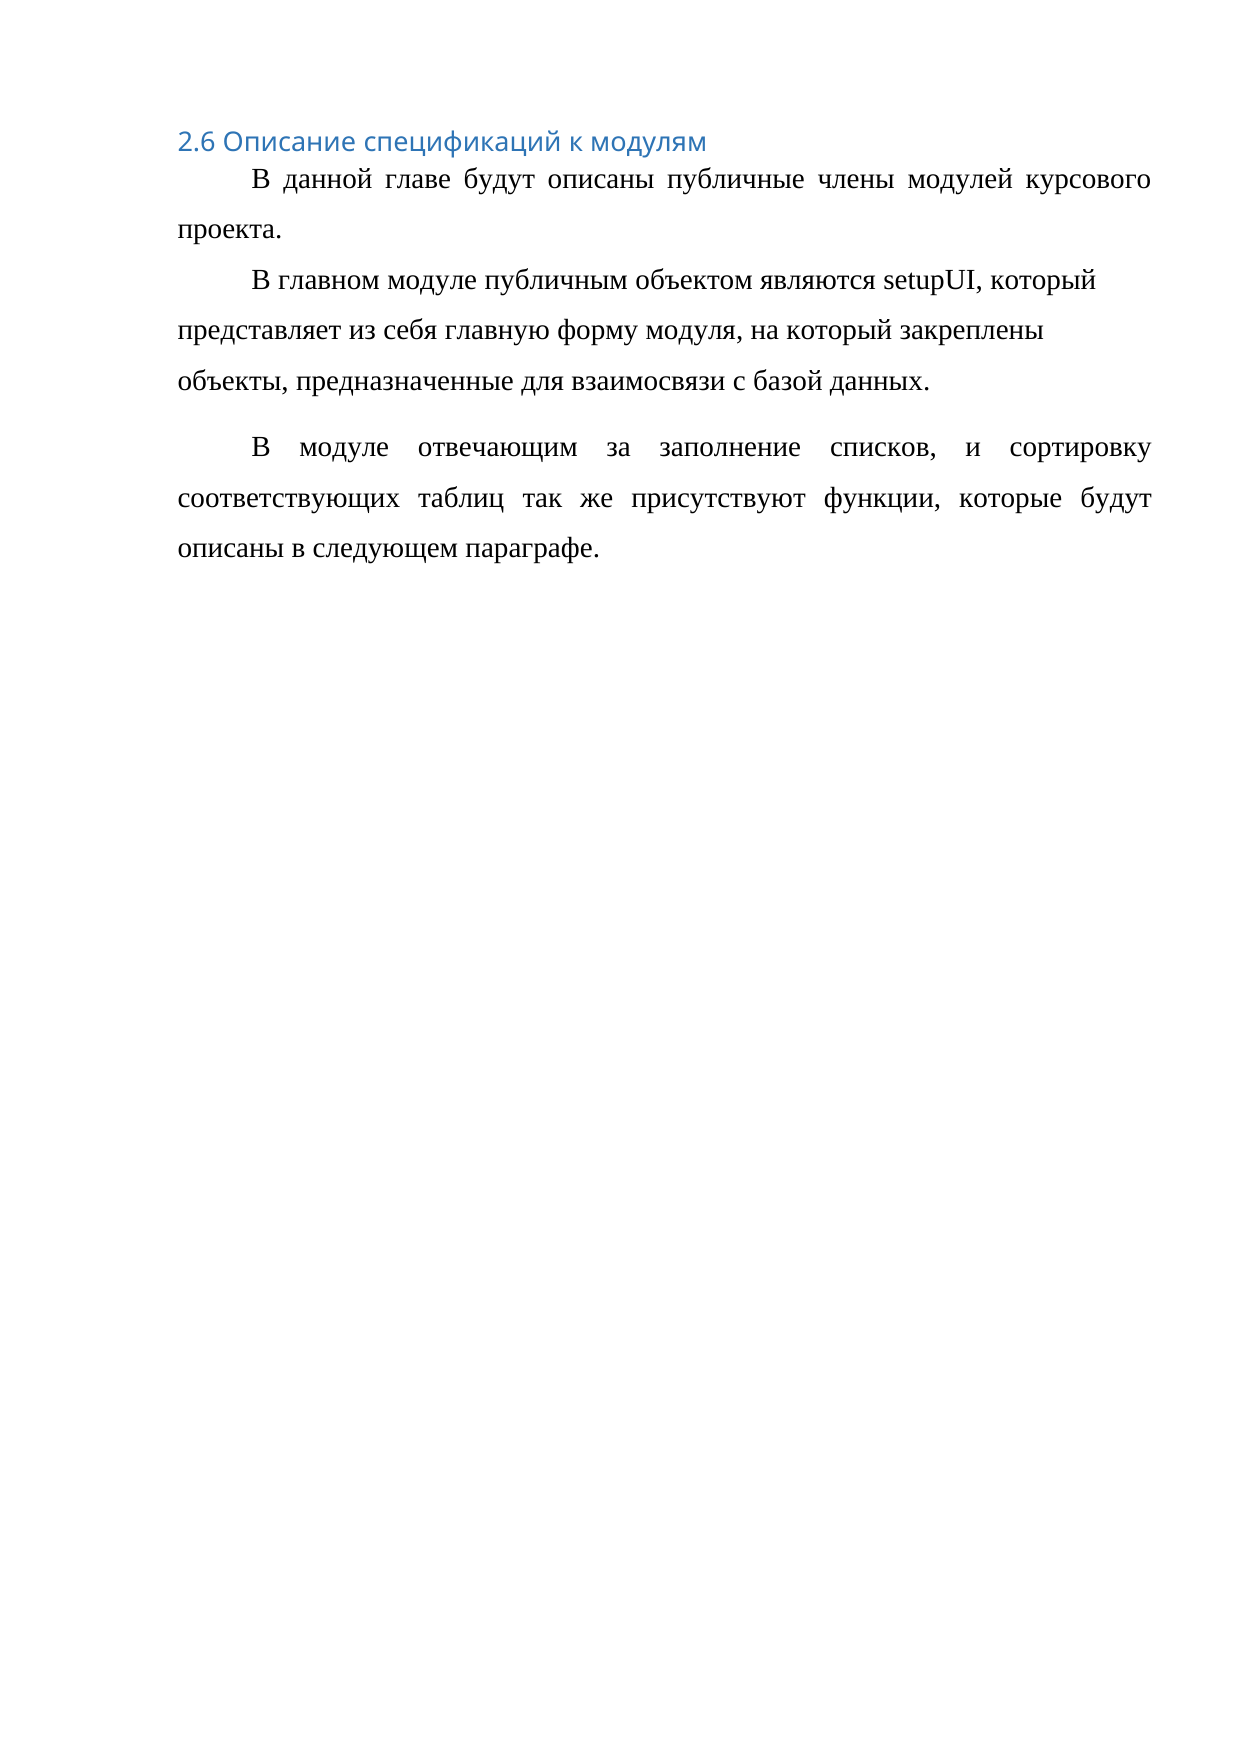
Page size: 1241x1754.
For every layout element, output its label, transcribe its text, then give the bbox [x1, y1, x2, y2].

text В главном модуле публичным объектом являются setupUI, который представляет из себя главную форму модуля, на который закреплены объекты, предназначенные для взаимосвязи с базой данных. [177, 262, 1152, 396]
text В модуле отвечающим за заполнение списков, и сортировку соответствующих таблиц так же присутствуют функции, которые будут описаны в следующем параграфе. [177, 429, 1152, 564]
text В данной главе будут описаны публичные члены модулей курсового проекта. [177, 161, 1152, 245]
subtitle 2.6 Описание спецификаций к модулям [177, 122, 1152, 159]
